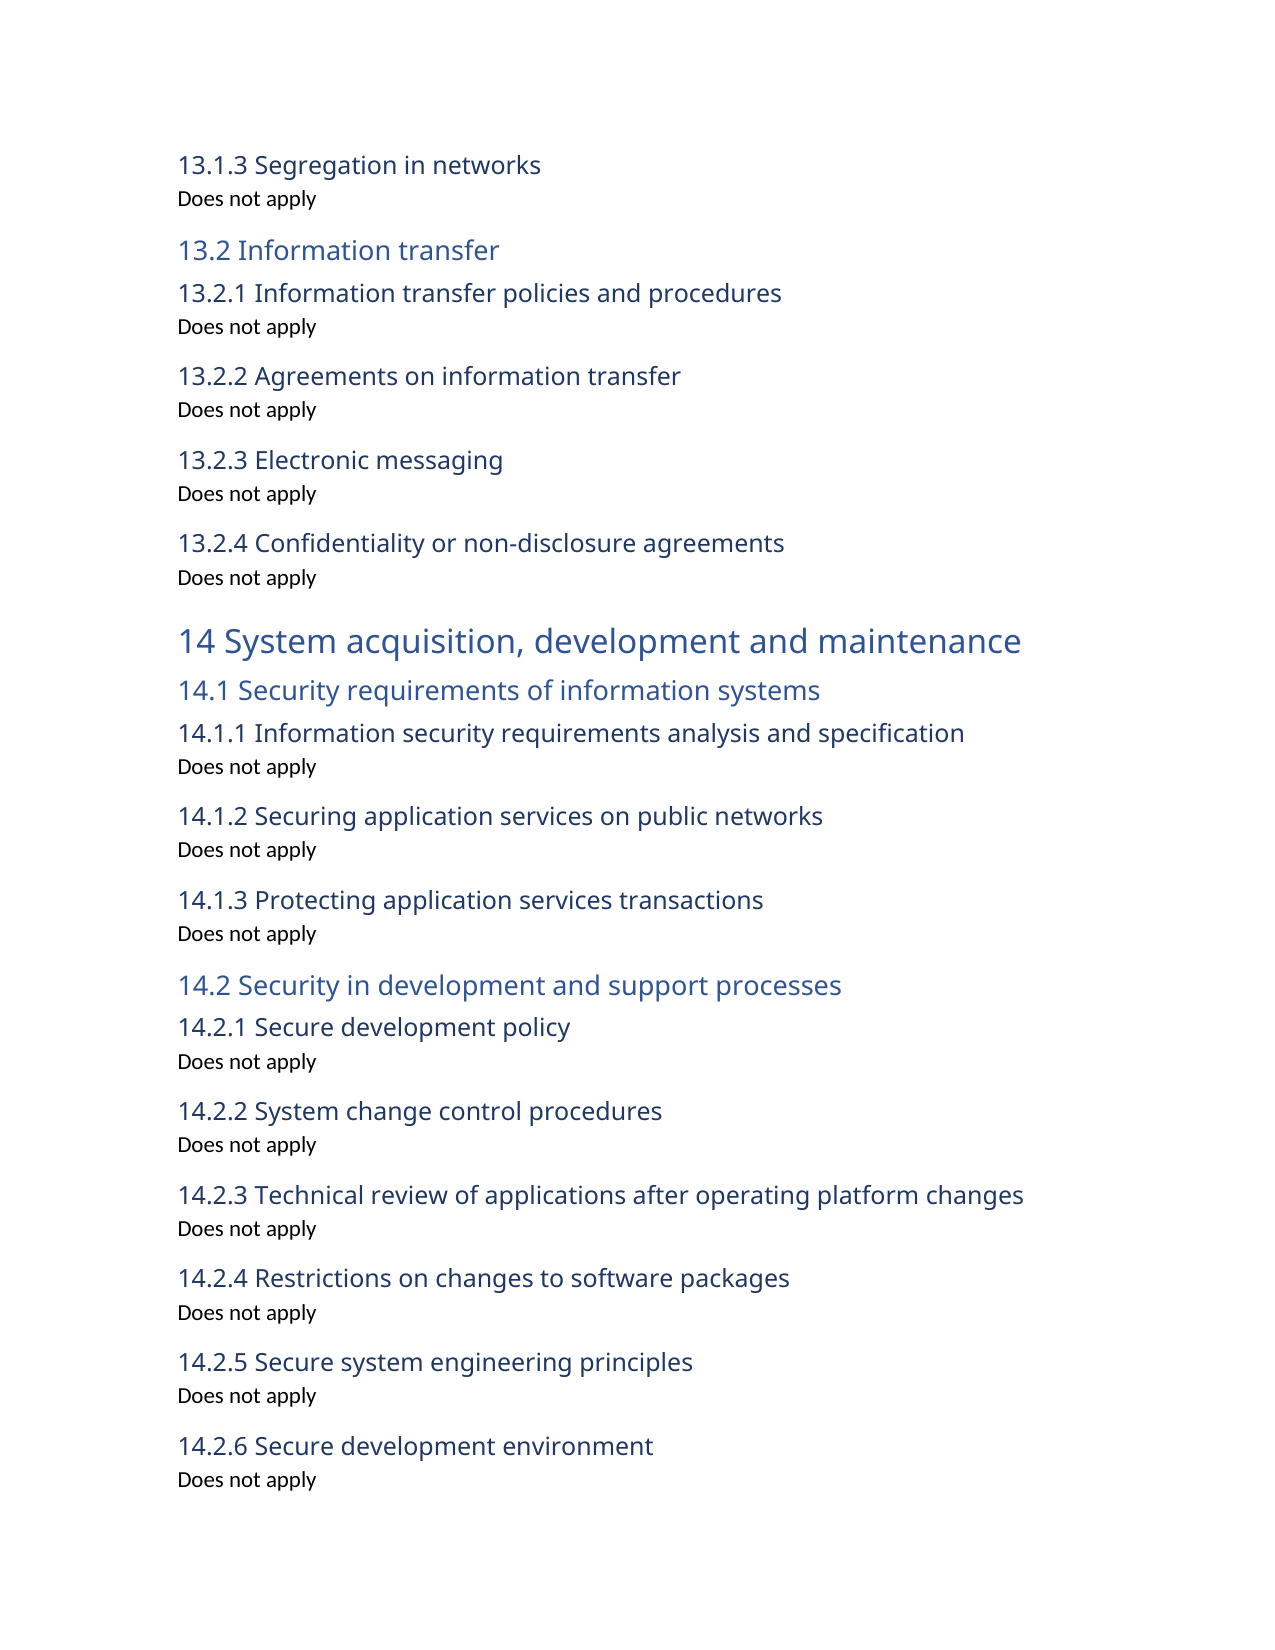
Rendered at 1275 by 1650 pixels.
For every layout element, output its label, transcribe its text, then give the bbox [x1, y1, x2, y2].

subtitle 13.2.4 Confidentiality or non-disclosure agreements [177, 526, 1098, 560]
subtitle 13.1.3 Segregation in networks [177, 148, 1098, 182]
text Does not apply [177, 479, 1098, 507]
subtitle 14.2.1 Secure development policy [177, 1010, 1098, 1044]
subtitle 14.2.6 Secure development environment [177, 1428, 1098, 1462]
text Does not apply [177, 312, 1098, 340]
subtitle 14.1.2 Securing application services on public networks [177, 799, 1098, 833]
subtitle 14 System acquisition, development and maintenance [177, 618, 1098, 663]
subtitle 13.2.1 Information transfer policies and procedures [177, 275, 1098, 309]
subtitle 13.2.3 Electronic messaging [177, 442, 1098, 477]
text Does not apply [177, 752, 1098, 780]
text Does not apply [177, 396, 1098, 424]
subtitle 13.2 Information transfer [177, 231, 1098, 268]
text Does not apply [177, 563, 1098, 591]
subtitle 14.2 Security in development and support processes [177, 966, 1098, 1003]
subtitle 14.1.3 Protecting application services transactions [177, 882, 1098, 917]
text Does not apply [177, 836, 1098, 864]
text Does not apply [177, 1298, 1098, 1326]
text Does not apply [177, 1381, 1098, 1409]
text Does not apply [177, 1131, 1098, 1158]
text Does not apply [177, 1214, 1098, 1242]
text Does not apply [177, 184, 1098, 212]
subtitle 14.2.3 Technical review of applications after operating platform changes [177, 1177, 1098, 1211]
text Does not apply [177, 1047, 1098, 1075]
subtitle 14.2.4 Restrictions on changes to software packages [177, 1261, 1098, 1295]
subtitle 14.1 Security requirements of information systems [177, 671, 1098, 708]
text Does not apply [177, 1465, 1098, 1493]
subtitle 14.2.5 Secure system engineering principles [177, 1345, 1098, 1379]
subtitle 14.2.2 System change control procedures [177, 1094, 1098, 1128]
text Does not apply [177, 919, 1098, 947]
subtitle 14.1.1 Information security requirements analysis and specification [177, 715, 1098, 749]
subtitle 13.2.2 Agreements on information transfer [177, 359, 1098, 393]
